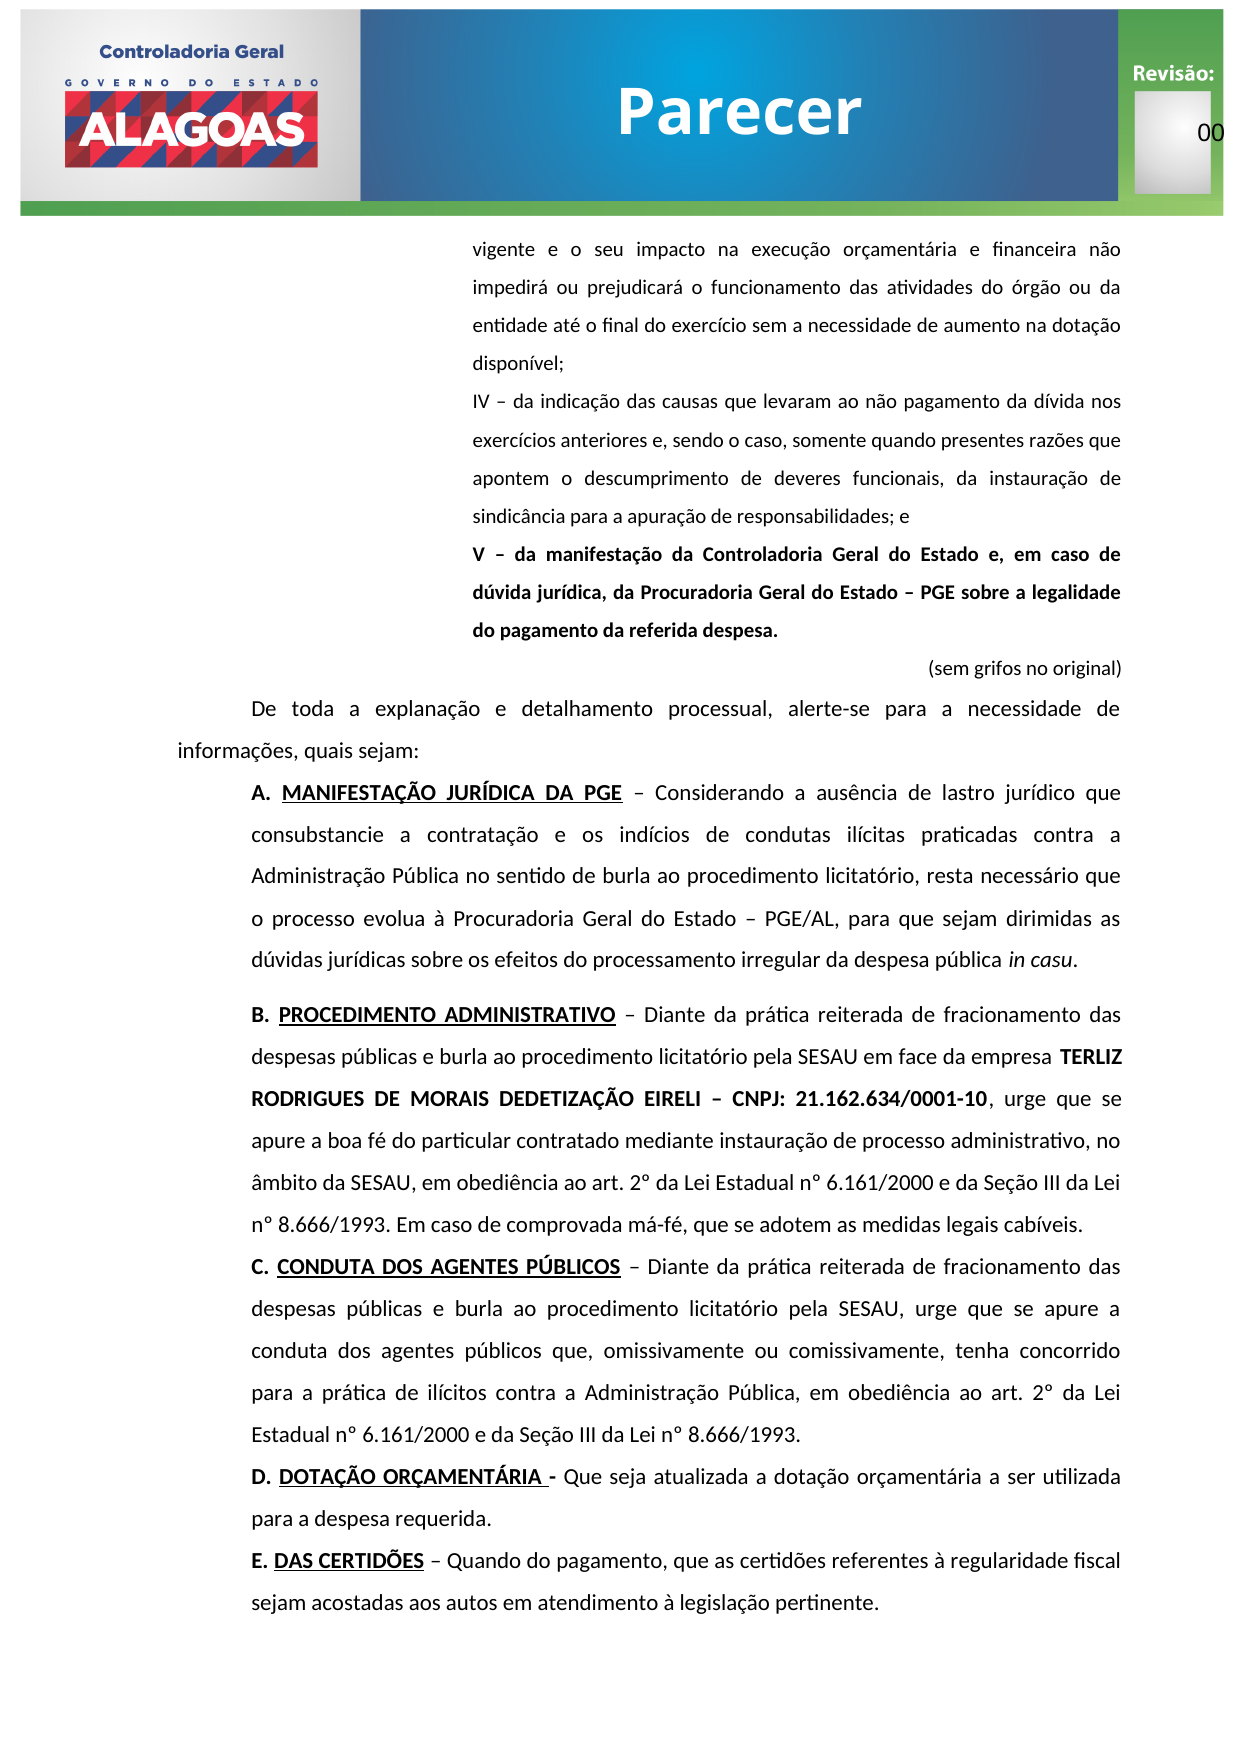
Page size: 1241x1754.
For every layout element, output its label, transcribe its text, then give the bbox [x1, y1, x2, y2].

text De toda a explanação e detalhamento processual, alerte-se para a necessidade de informações, quais sejam: [177, 694, 1122, 764]
list B. PROCEDIMENTO ADMINISTRATIVO – Diante da prática reiterada de fracionamento das despesas públicas e burla ao procedimento licitatório pela SESAU em face da empresa TERLIZ RODRIGUES DE MORAIS DEDETIZAÇÃO EIRELI – CNPJ: 21.162.634/0001-10, urge que se apure a boa fé do particular contratado mediante instauração de processo administrativo, no âmbito da SESAU, em obediência ao art. 2º da Lei Estadual nº 6.161/2000 e da Seção III da Lei nº 8.666/1993. Em caso de comprovada má-fé, que se adotem as medidas legais cabíveis. [251, 1000, 1122, 1238]
text IV – da indicação das causas que levaram ao não pagamento da dívida nos exercícios anteriores e, sendo o caso, somente quando presentes razões que apontem o descumprimento de deveres funcionais, da instauração de sindicância para a apuração de responsabilidades; e [472, 389, 1122, 528]
picture [20, 9, 1224, 216]
list D. DOTAÇÃO ORÇAMENTÁRIA - Que seja atualizada a dotação orçamentária a ser utilizada para a despesa requerida. [251, 1462, 1122, 1532]
text A. MANIFESTAÇÃO JURÍDICA DA PGE – Considerando a ausência de lastro jurídico que consubstancie a contratação e os indícios de condutas ilícitas praticadas contra a Administração Pública no sentido de burla ao procedimento licitatório, resta necessário que o processo evolua à Procuradoria Geral do Estado – PGE/AL, para que sejam dirimidas as dúvidas jurídicas sobre os efeitos do processamento irregular da despesa pública in casu. [251, 778, 1122, 974]
text V – da manifestação da Controladoria Geral do Estado e, em caso de dúvida jurídica, da Procuradoria Geral do Estado – PGE sobre a legalidade do pagamento da referida despesa. [472, 541, 1122, 643]
list C. CONDUTA DOS AGENTES PÚBLICOS – Diante da prática reiterada de fracionamento das despesas públicas e burla ao procedimento licitatório pela SESAU, urge que se apure a conduta dos agentes públicos que, omissivamente ou comissivamente, tenha concorrido para a prática de ilícitos contra a Administração Pública, em obediência ao art. 2º da Lei Estadual nº 6.161/2000 e da Seção III da Lei nº 8.666/1993. [251, 1252, 1122, 1448]
picture [1214, 125, 1222, 139]
text (sem grifos no original) [472, 656, 1122, 681]
text E. DAS CERTIDÕES – Quando do pagamento, que as certidões referentes à regularidade fiscal sejam acostadas aos autos em atendimento à legislação pertinente. [251, 1546, 1122, 1616]
